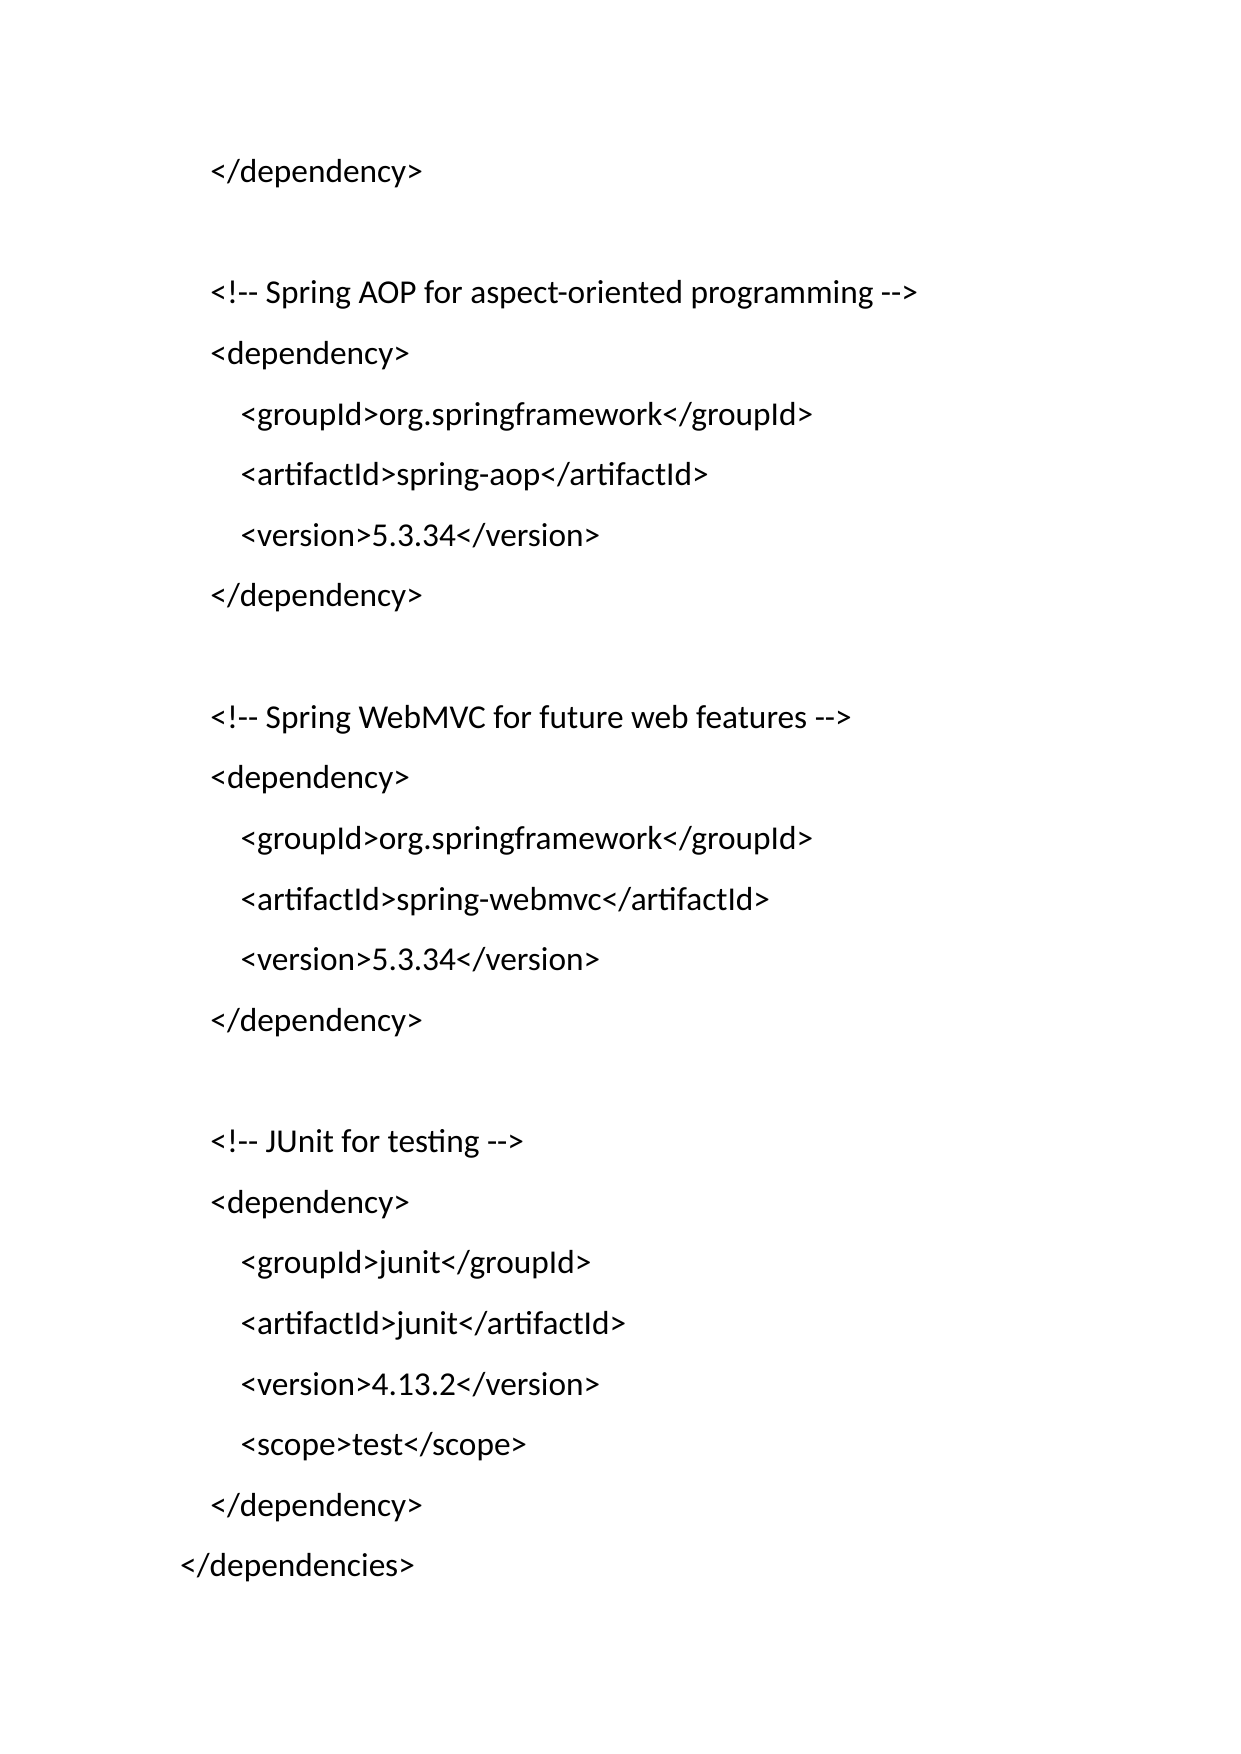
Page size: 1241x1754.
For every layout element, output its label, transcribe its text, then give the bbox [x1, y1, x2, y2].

text </dependency> [150, 1484, 1090, 1524]
text <!-- Spring WebMVC for future web features --> [150, 696, 1090, 736]
text <groupId>org.springframework</groupId> [150, 817, 1090, 858]
text <dependency> [150, 1181, 1090, 1221]
text </dependency> [150, 150, 1090, 191]
text <!-- JUnit for testing --> [150, 1120, 1090, 1161]
text </dependency> [150, 999, 1090, 1039]
text <scope>test</scope> [150, 1423, 1090, 1464]
text <artifactId>spring-webmvc</artifactId> [150, 877, 1090, 918]
text <artifactId>spring-aop</artifactId> [150, 453, 1090, 494]
text <version>5.3.34</version> [150, 514, 1090, 554]
text <dependency> [150, 332, 1090, 373]
text <version>5.3.34</version> [150, 938, 1090, 979]
text <groupId>org.springframework</groupId> [150, 392, 1090, 433]
text <version>4.13.2</version> [150, 1362, 1090, 1403]
text <groupId>junit</groupId> [150, 1241, 1090, 1282]
text <artifactId>junit</artifactId> [150, 1302, 1090, 1343]
text </dependency> [150, 574, 1090, 615]
text <dependency> [150, 756, 1090, 797]
text </dependencies> [150, 1544, 1090, 1585]
text <!-- Spring AOP for aspect-oriented programming --> [150, 271, 1090, 312]
